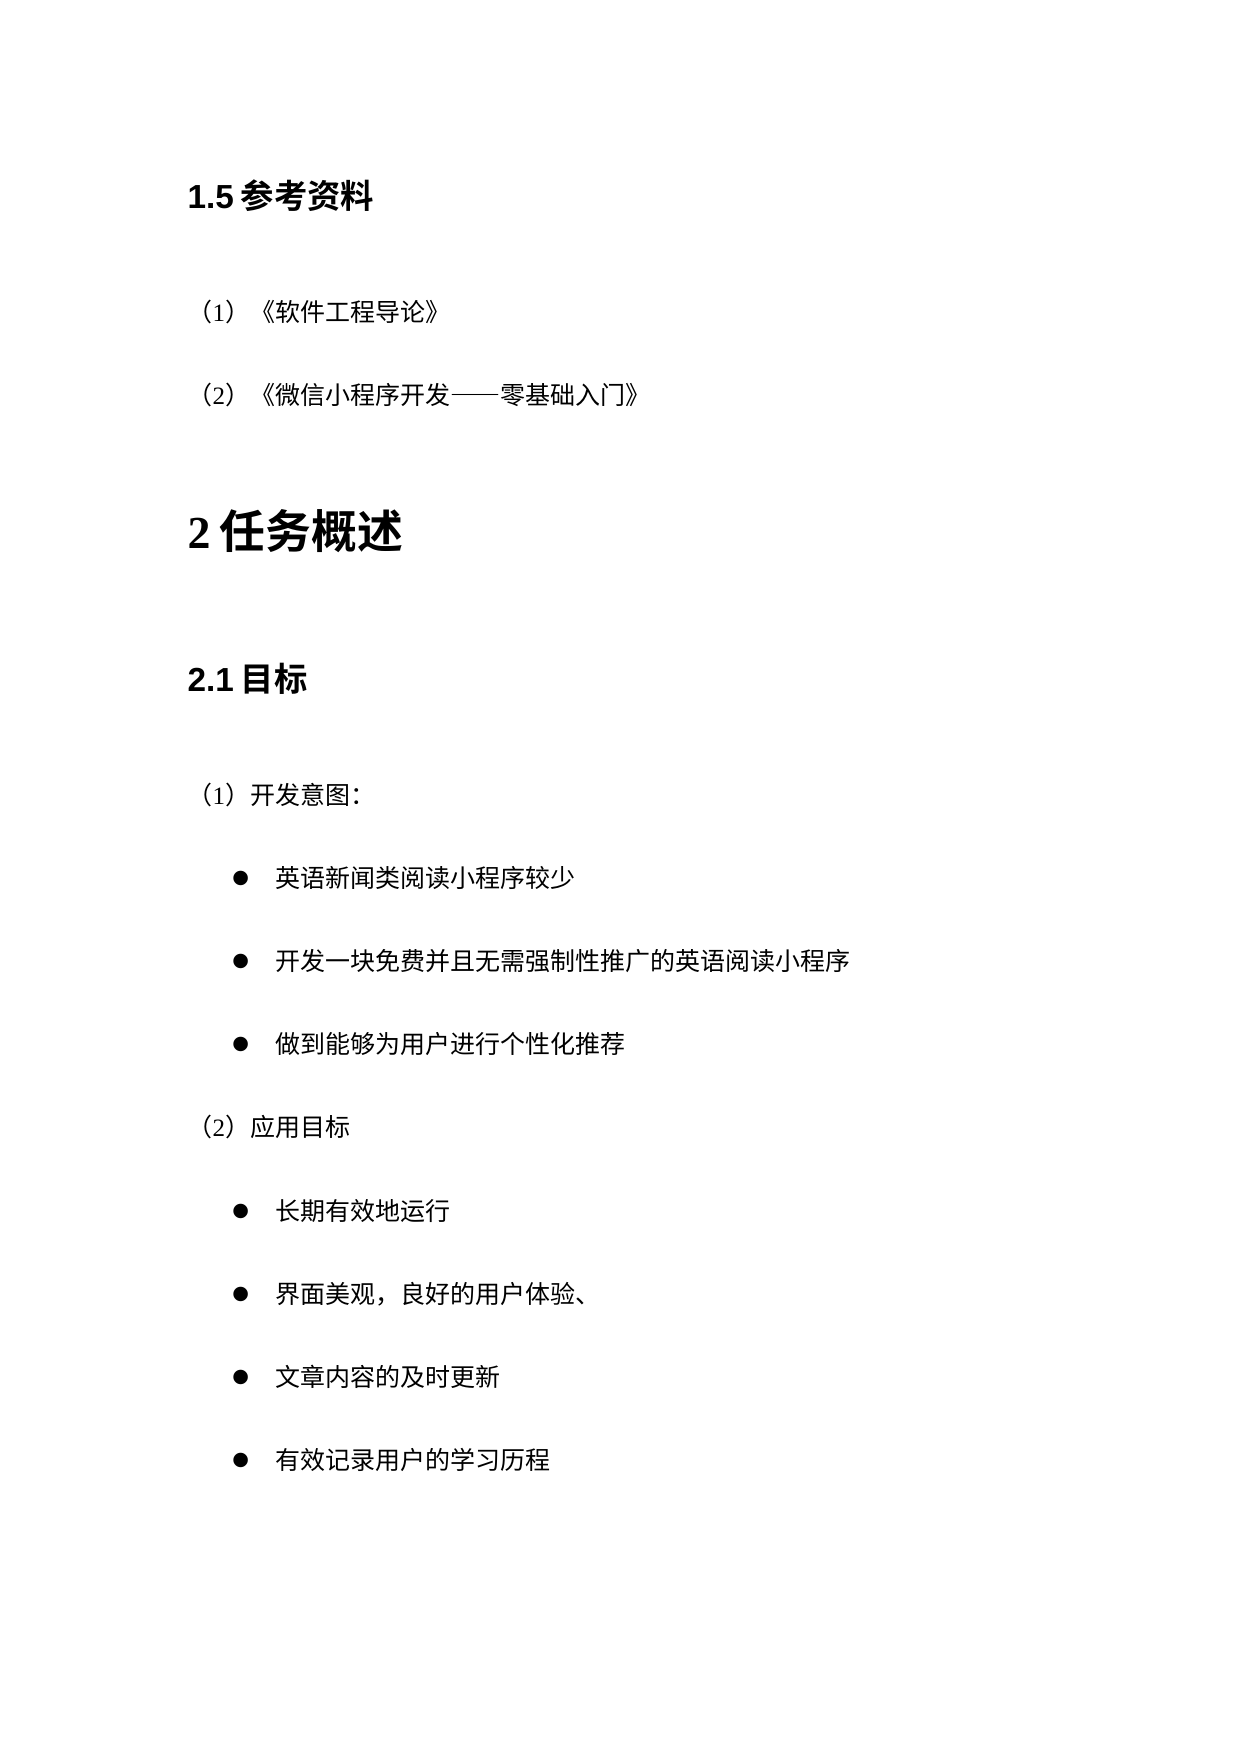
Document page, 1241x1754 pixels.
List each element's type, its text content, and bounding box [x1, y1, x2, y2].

list 有效记录用户的学习历程 [231, 1426, 1053, 1491]
list 做到能够为用户进行个性化推荐 [231, 1010, 1053, 1075]
list 英语新闻类阅读小程序较少 [231, 844, 1053, 909]
list 文章内容的及时更新 [231, 1343, 1053, 1408]
subtitle 2任务概述 [187, 480, 1053, 577]
list 开发一块免费并且无需强制性推广的英语阅读小程序 [231, 927, 1053, 992]
text （2）应用目标 [187, 1093, 1053, 1158]
list 界面美观，良好的用户体验、 [231, 1260, 1053, 1325]
text （2）《微信小程序开发——零基础入门》 [187, 361, 1053, 426]
subtitle 2.1目标 [187, 645, 1053, 710]
subtitle 1.5参考资料 [187, 162, 1053, 227]
text （1）开发意图： [187, 761, 1053, 826]
list 长期有效地运行 [231, 1177, 1053, 1242]
text （1）《软件工程导论》 [187, 278, 1053, 343]
